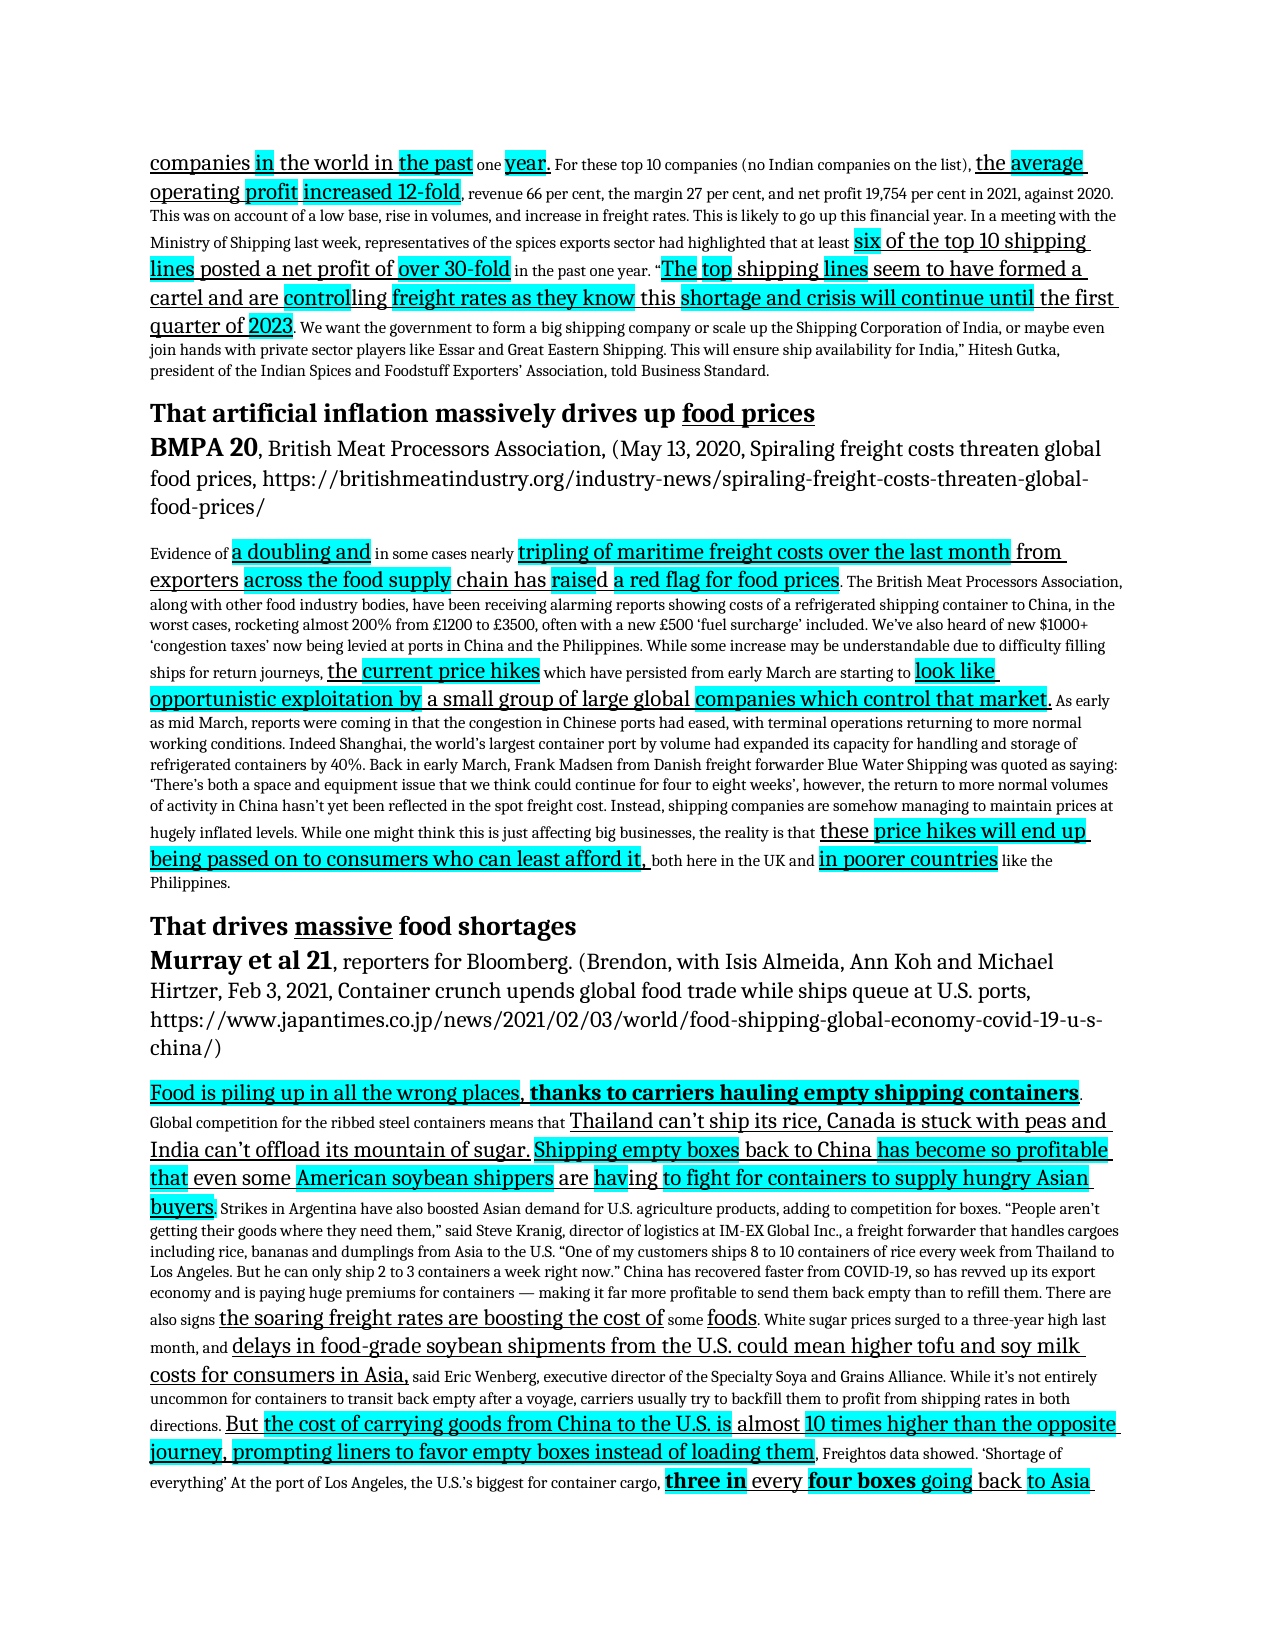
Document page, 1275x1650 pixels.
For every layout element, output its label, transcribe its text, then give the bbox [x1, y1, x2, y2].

text Murray et al 21, reporters for Bloomberg. (Brendon, with Isis Almeida, Ann Koh and Michael Hirtzer, Feb 3, 2021, Container crunch upends global food trade while ships queue at U.S. ports, https://www.japantimes.co.jp/news/2021/02/03/world/food-shipping-global-economy-covid-19-u-s-china/) [150, 945, 1125, 1061]
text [150, 150, 1125, 380]
subtitle That drives massive food shortages [150, 911, 1125, 942]
text BMPA 20, British Meat Processors Association, (May 13, 2020, Spiraling freight costs threaten global food prices, https://britishmeatindustry.org/industry-news/spiraling-freight-costs-threaten-global-food-prices/ [150, 432, 1125, 520]
subtitle That artificial inflation massively drives up food prices [150, 398, 1125, 430]
text Evidence of a doubling and in some cases nearly tripling of maritime freight costs over the last month from exporters across the food supply chain has raised a red flag for food prices. The British Meat Processors Association, along with other food industry bodies, have been receiving alarming reports showing costs of a refrigerated shipping container to China, in the worst cases, rocketing almost 200% from £1200 to £3500, often with a new £500 ‘fuel surcharge’ included. We’ve also heard of new $1000+ ‘congestion taxes’ now being levied at ports in China and the Philippines. While some increase may be understandable due to difficulty filling ships for return journeys, the current price hikes which have persisted from early March are starting to look like opportunistic exploitation by a small group of large global companies which control that market. As early as mid March, reports were coming in that the congestion in Chinese ports had eased, with terminal operations returning to more normal working conditions. Indeed Shanghai, the world’s largest container port by volume had expanded its capacity for handling and storage of refrigerated containers by 40%. Back in early March, Frank Madsen from Danish freight forwarder Blue Water Shipping was quoted as saying: ‘There’s both a space and equipment issue that we think could continue for four to eight weeks’, however, the return to more normal volumes of activity in China hasn’t yet been reflected in the spot freight cost. Instead, shipping companies are somehow managing to maintain prices at hugely inflated levels. While one might think this is just affecting big businesses, the reality is that these price hikes will end up being passed on to consumers who can least afford it, both here in the UK and in poorer countries like the Philippines. [150, 539, 1125, 893]
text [150, 1080, 1125, 1494]
